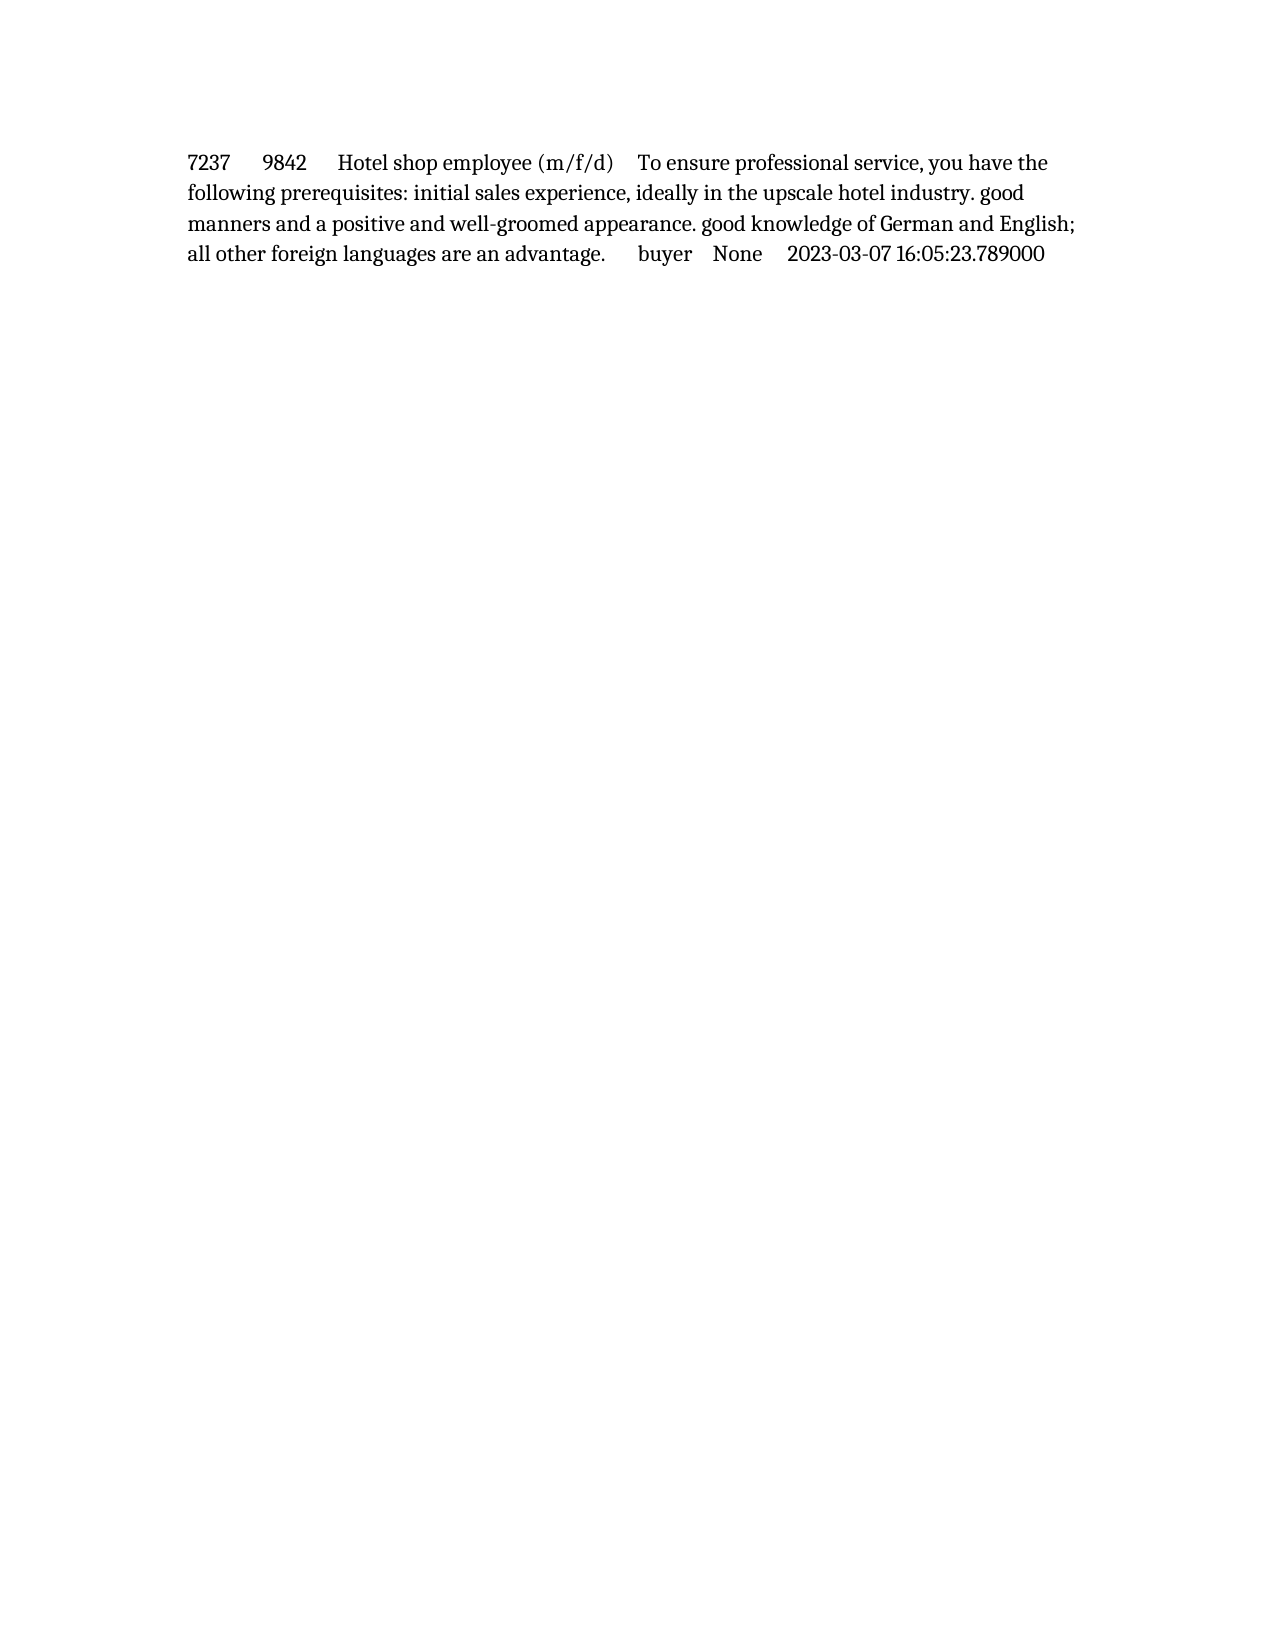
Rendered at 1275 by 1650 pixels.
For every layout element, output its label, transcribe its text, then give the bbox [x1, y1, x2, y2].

text 7237 9842 Hotel shop employee (m/f/d) To ensure professional service, you have the following prerequisites: initial sales experience, ideally in the upscale hotel industry. good manners and a positive and well-groomed appearance. good knowledge of German and English; all other foreign languages ​​are an advantage. buyer None 2023-03-07 16:05:23.789000 [187, 150, 1087, 297]
